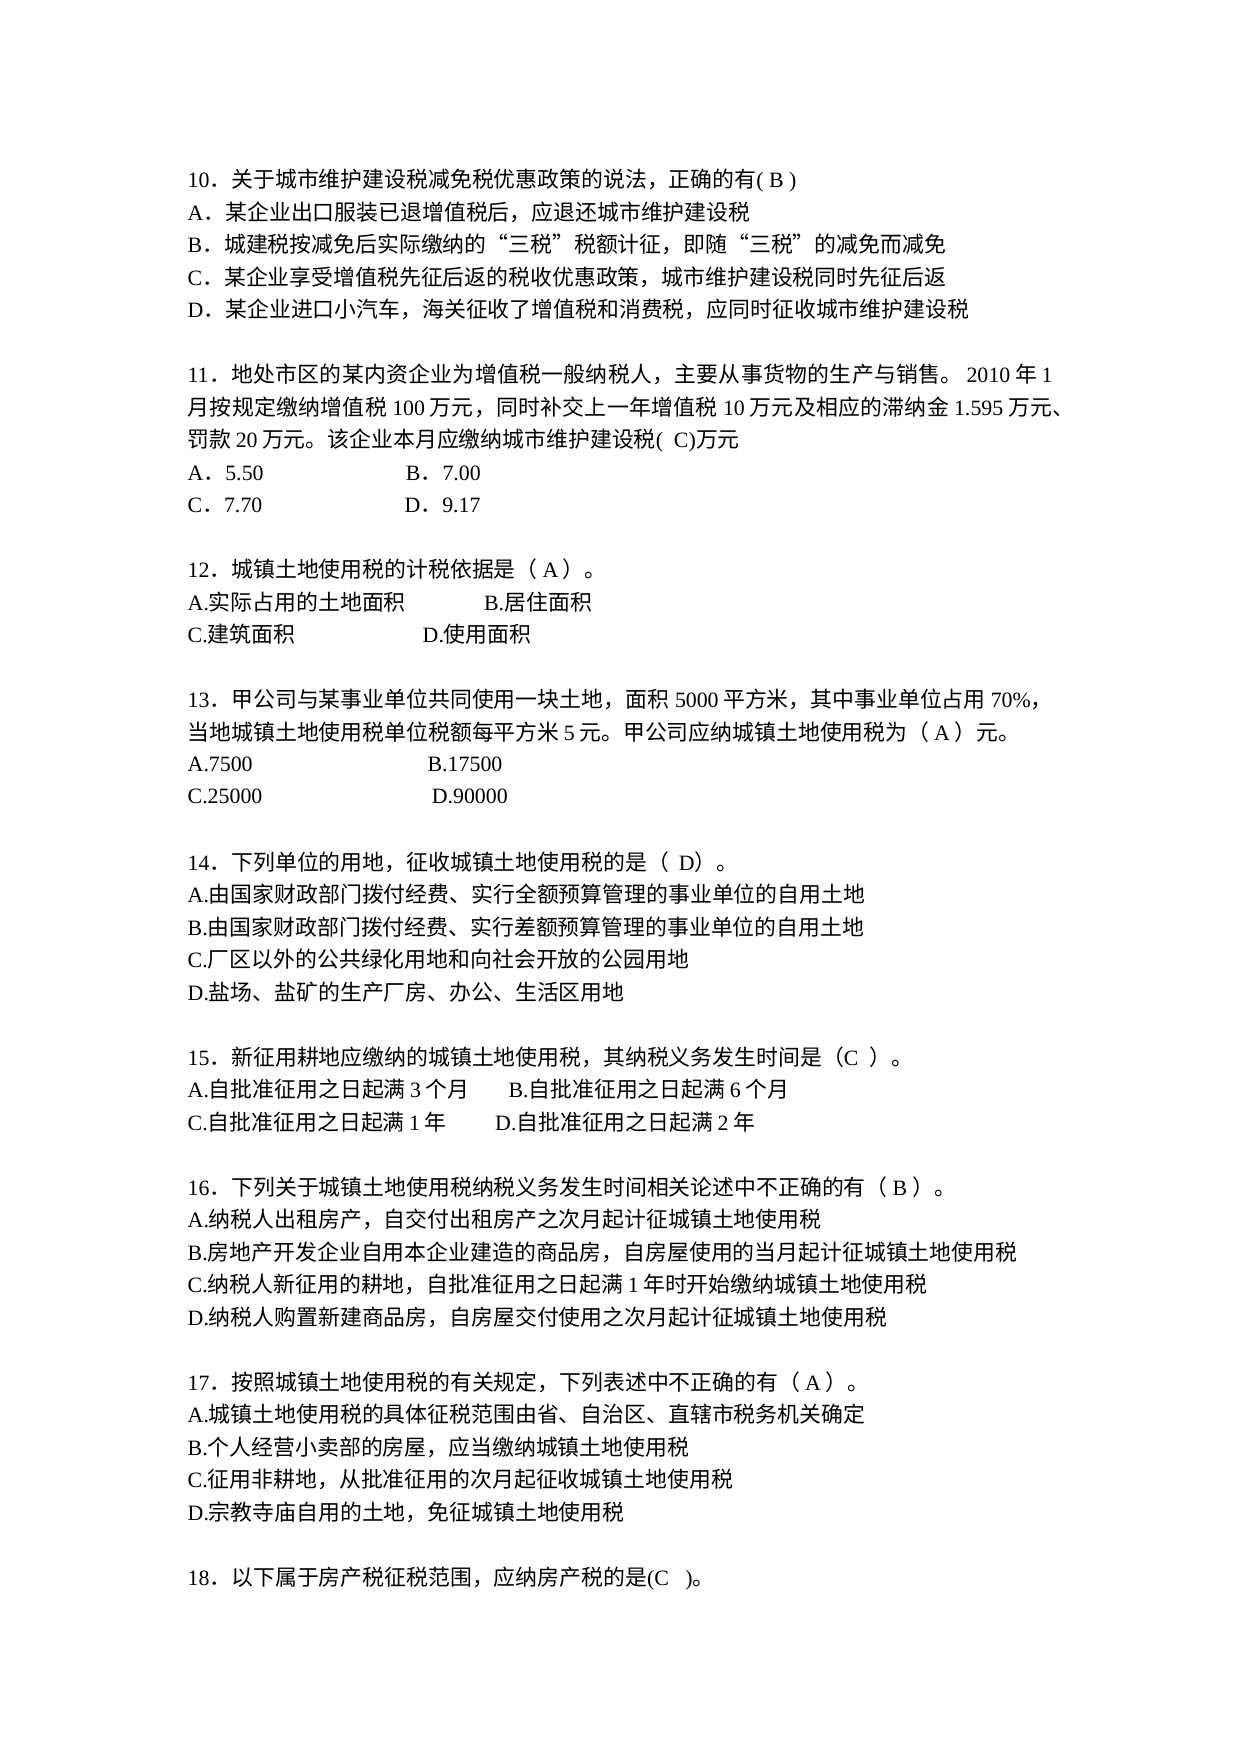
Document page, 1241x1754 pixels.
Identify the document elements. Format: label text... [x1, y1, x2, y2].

text 17．按照城镇土地使用税的有关规定，下列表述中不正确的有（ A ）。 [187, 1364, 1053, 1397]
text B.个人经营小卖部的房屋，应当缴纳城镇土地使用税 [187, 1429, 1053, 1462]
text B．城建税按减免后实际缴纳的“三税”税额计征，即随“三税”的减免而减免 [187, 227, 1053, 259]
text 14．下列单位的用地，征收城镇土地使用税的是（ D）。 [187, 844, 1053, 877]
text C.纳税人新征用的耕地，自批准征用之日起满1年时开始缴纳城镇土地使用税 [187, 1267, 1053, 1299]
text D.宗教寺庙自用的土地，免征城镇土地使用税 [187, 1494, 1053, 1527]
text 15．新征用耕地应缴纳的城镇土地使用税，其纳税义务发生时间是（C ）。 [187, 1039, 1053, 1072]
text C.厂区以外的公共绿化用地和向社会开放的公园用地 [187, 942, 1053, 974]
text D.纳税人购置新建商品房，自房屋交付使用之次月起计征城镇土地使用税 [187, 1299, 1053, 1332]
text C.25000 D.90000 [187, 779, 1053, 812]
text C.建筑面积 D.使用面积 [187, 617, 1053, 649]
text A.7500 B.17500 [187, 747, 1053, 779]
text B.由国家财政部门拨付经费、实行差额预算管理的事业单位的自用土地 [187, 909, 1053, 942]
text A.自批准征用之日起满3个月 B.自批准征用之日起满6个月 [187, 1072, 1053, 1104]
text D.盐场、盐矿的生产厂房、办公、生活区用地 [187, 974, 1053, 1007]
text D．某企业进口小汽车，海关征收了增值税和消费税，应同时征收城市维护建设税 [187, 292, 1053, 324]
text C.自批准征用之日起满1年 D.自批准征用之日起满2年 [187, 1104, 1053, 1137]
text A．5.50 B．7.00 [187, 454, 1053, 487]
text 10．关于城市维护建设税减免税优惠政策的说法，正确的有( B ) [187, 162, 1053, 194]
text C.征用非耕地，从批准征用的次月起征收城镇土地使用税 [187, 1462, 1053, 1494]
text 16．下列关于城镇土地使用税纳税义务发生时间相关论述中不正确的有（ B ）。 [187, 1169, 1053, 1202]
text 13．甲公司与某事业单位共同使用一块土地，面积5000平方米，其中事业单位占用70%，当地城镇土地使用税单位税额每平方米5元。甲公司应纳城镇土地使用税为（ A ）元。 [187, 682, 1053, 747]
text 18．以下属于房产税征税范围，应纳房产税的是(C )。 [187, 1559, 1053, 1592]
text C．7.70 D．9.17 [187, 487, 1053, 519]
text A.实际占用的土地面积 B.居住面积 [187, 584, 1053, 617]
text A.城镇土地使用税的具体征税范围由省、自治区、直辖市税务机关确定 [187, 1397, 1053, 1429]
text 12．城镇土地使用税的计税依据是（ A ）。 [187, 552, 1053, 584]
text A.由国家财政部门拨付经费、实行全额预算管理的事业单位的自用土地 [187, 877, 1053, 909]
text A.纳税人出租房产，自交付出租房产之次月起计征城镇土地使用税 [187, 1202, 1053, 1234]
text C．某企业享受增值税先征后返的税收优惠政策，城市维护建设税同时先征后返 [187, 259, 1053, 292]
text A．某企业出口服装已退增值税后，应退还城市维护建设税 [187, 194, 1053, 227]
text 11．地处市区的某内资企业为增值税一般纳税人，主要从事货物的生产与销售。2010年1月按规定缴纳增值税100万元，同时补交上一年增值税10万元及相应的滞纳金1.595万元、罚款20万元。该企业本月应缴纳城市维护建设税( C)万元 [187, 357, 1053, 454]
text B.房地产开发企业自用本企业建造的商品房，自房屋使用的当月起计征城镇土地使用税 [187, 1234, 1053, 1267]
